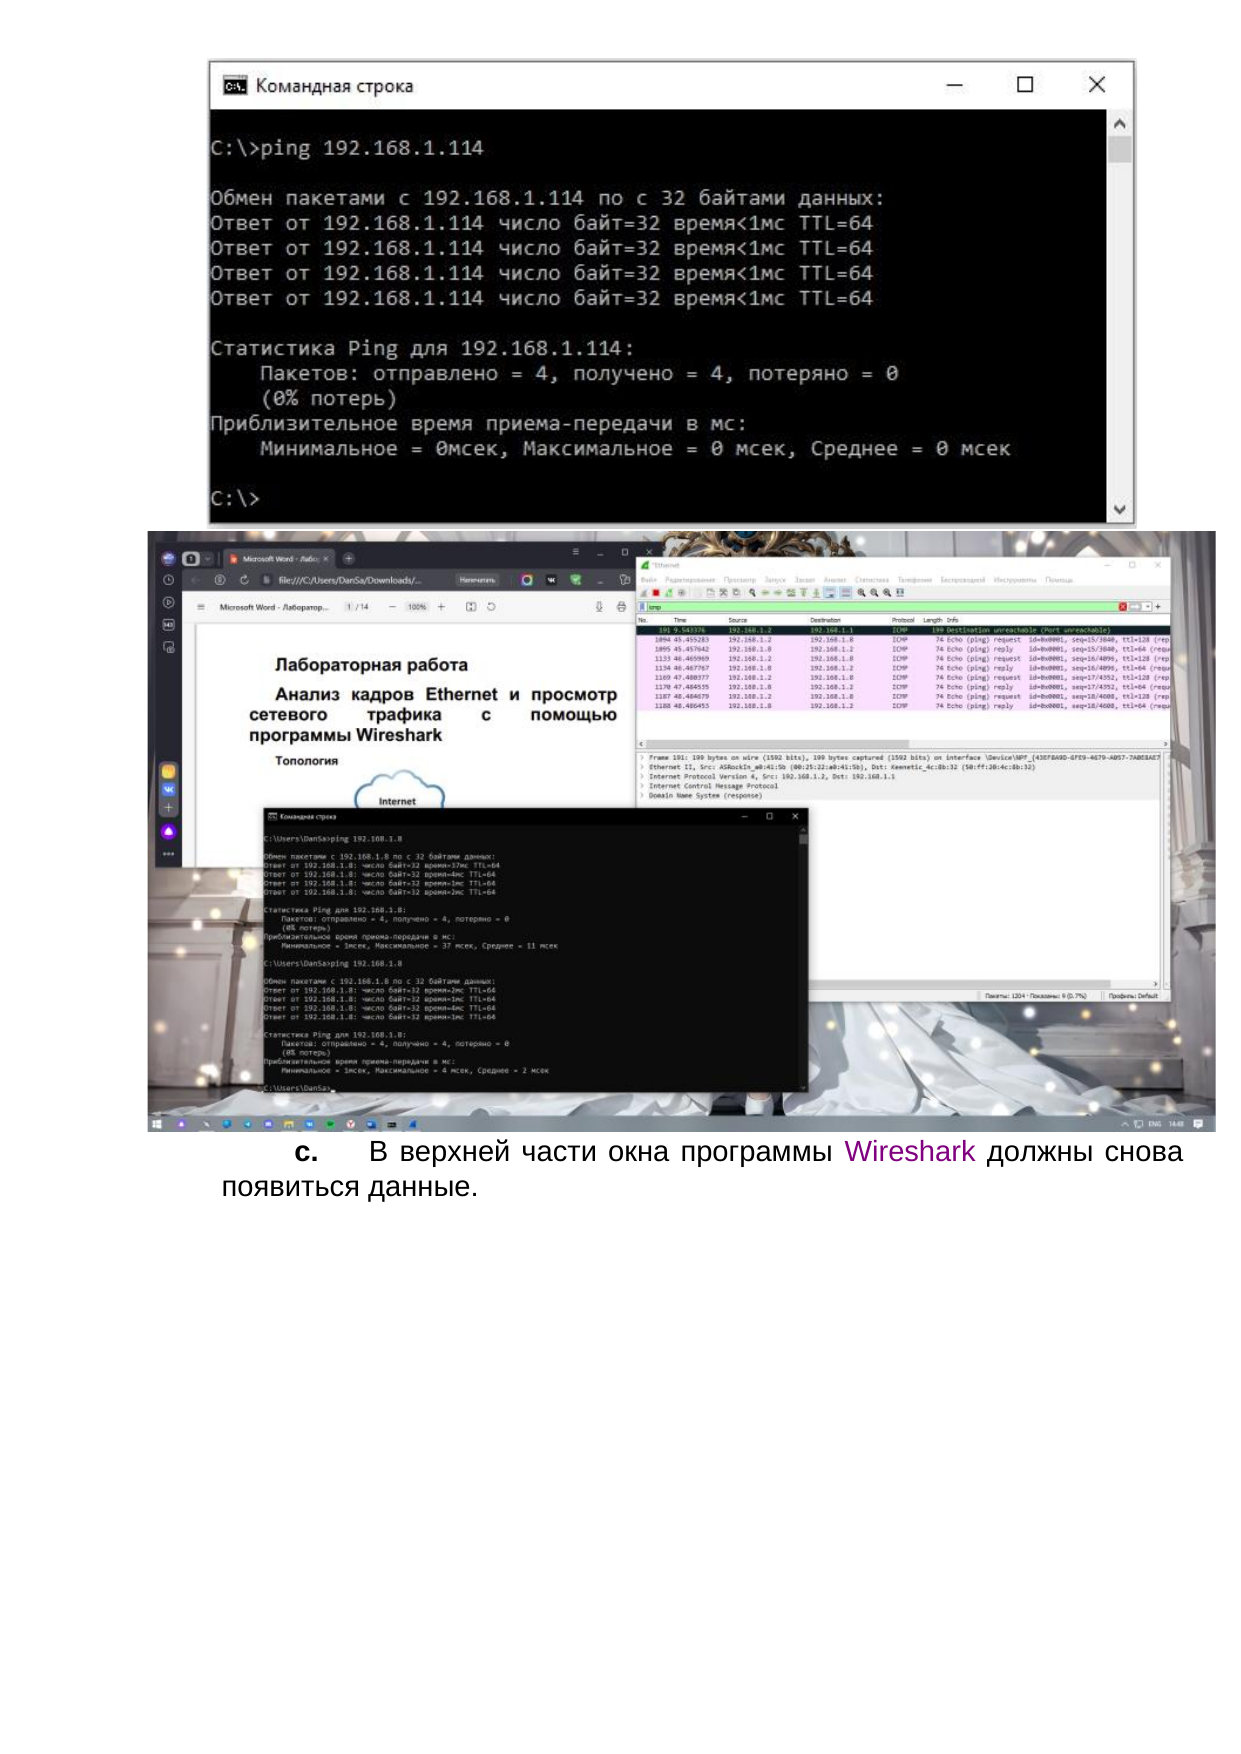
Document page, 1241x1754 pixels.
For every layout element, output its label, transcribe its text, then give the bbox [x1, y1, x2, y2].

list В верхней части окна программы Wireshark должны снова появиться данные. [221, 1134, 1183, 1202]
picture [206, 58, 1138, 529]
picture [147, 531, 1216, 1132]
